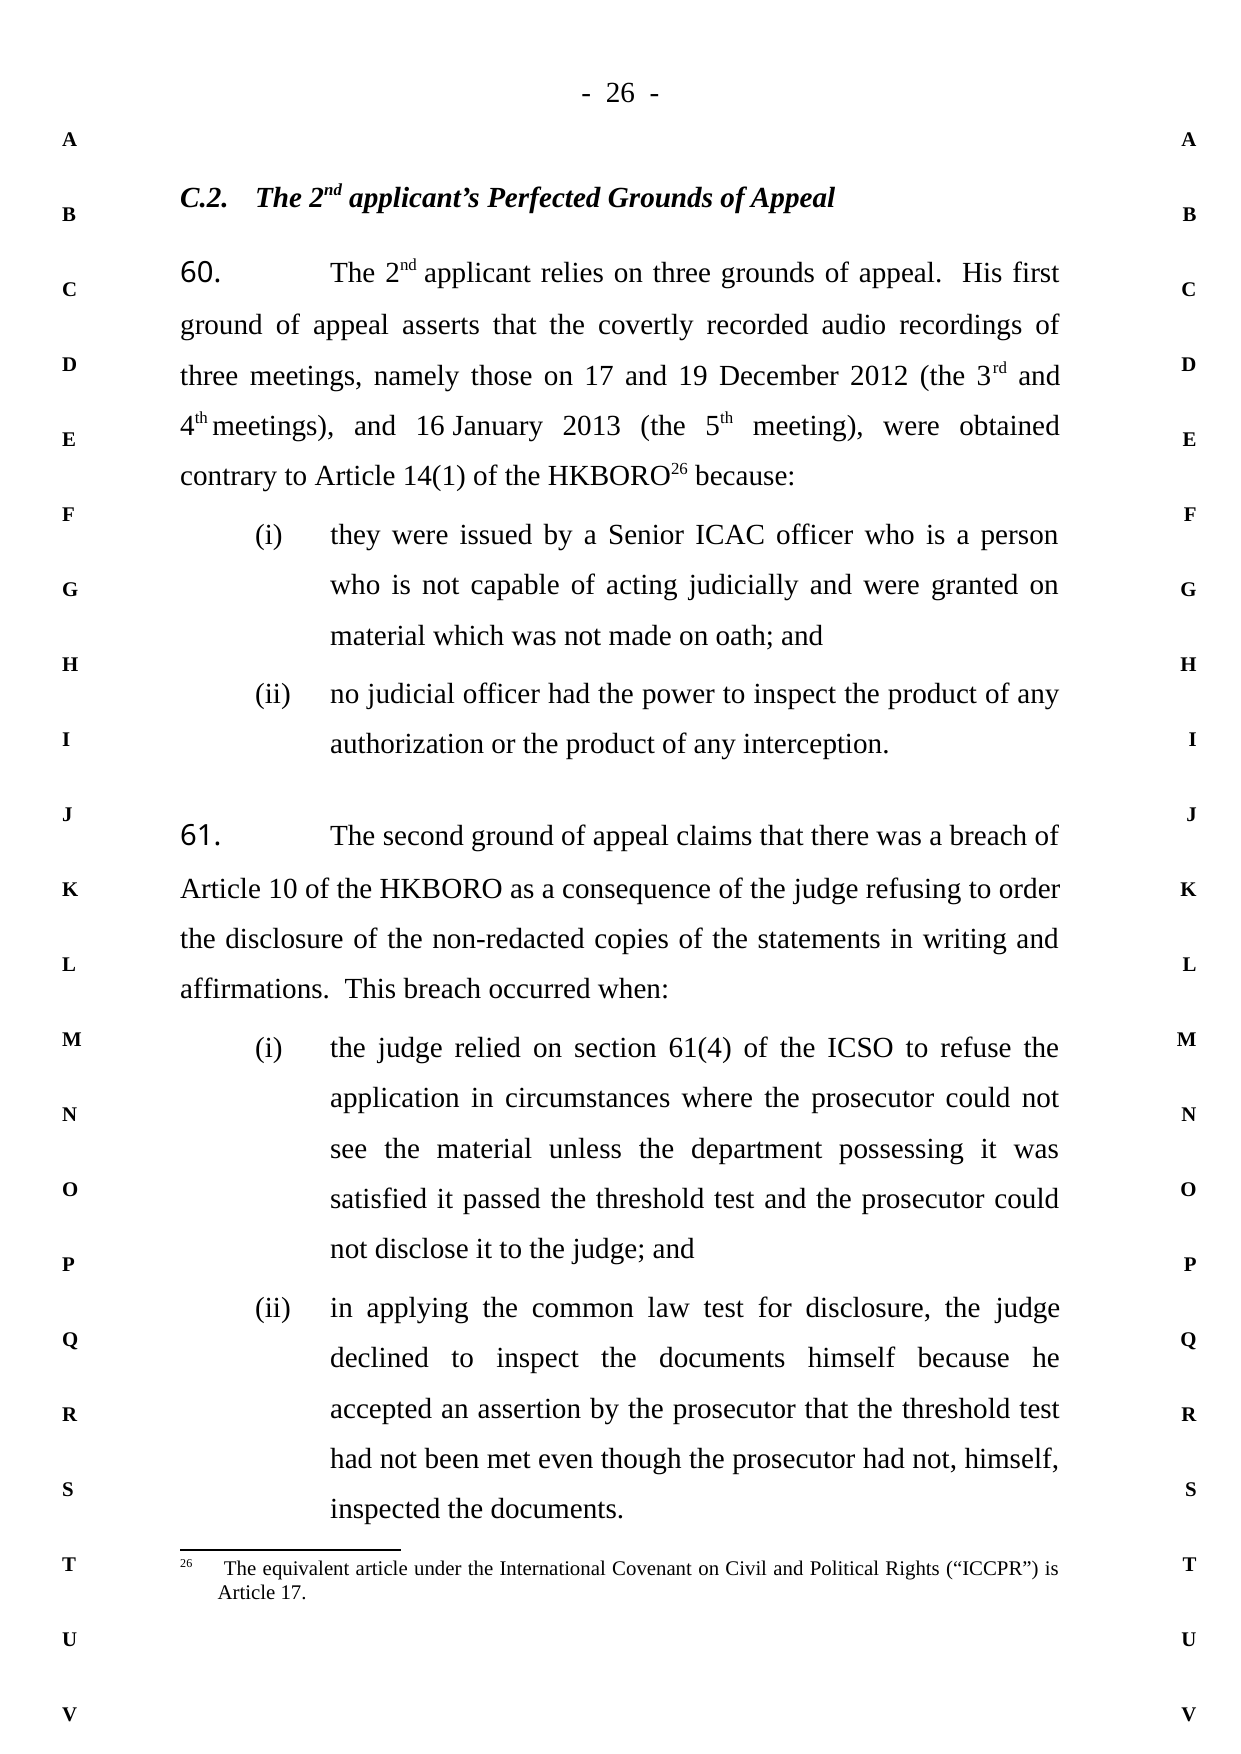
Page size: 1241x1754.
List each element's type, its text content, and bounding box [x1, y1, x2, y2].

text (i) the judge relied on section 61(4) of the ICSO to refuse the application in circumstances where the prosecutor could not see the material unless the department possessing it was satisfied it passed the threshold test and the prosecutor could not disclose it to the judge; and [255, 1030, 1060, 1265]
text The 2nd applicant relies on three grounds of appeal. His first ground of appeal asserts that the covertly recorded audio recordings of three meetings, namely those on 17 and 19 December 2012 (the 3rd and 4th meetings), and 16 January 2013 (the 5th meeting), were obtained contrary to Article 14(1) of the HKBORO because: [180, 251, 1060, 492]
text C.2. The 2nd applicant’s Perfected Grounds of Appeal [180, 180, 1060, 213]
text The second ground of appeal claims that there was a breach of Article 10 of the HKBORO as a consequence of the judge refusing to order the disclosure of the non-redacted copies of the statements in writing and affirmations. This breach occurred when: [180, 814, 1060, 1005]
text (i) they were issued by a Senior ICAC officer who is a person who is not capable of acting judicially and were granted on material which was not made on oath; and [255, 517, 1060, 651]
text (ii) no judicial officer had the power to inspect the product of any authorization or the product of any interception. [255, 676, 1060, 760]
text (ii) in applying the common law test for disclosure, the judge declined to inspect the documents himself because he accepted an assertion by the prosecutor that the threshold test had not been met even though the prosecutor had not, himself, inspected the documents. [255, 1290, 1060, 1525]
